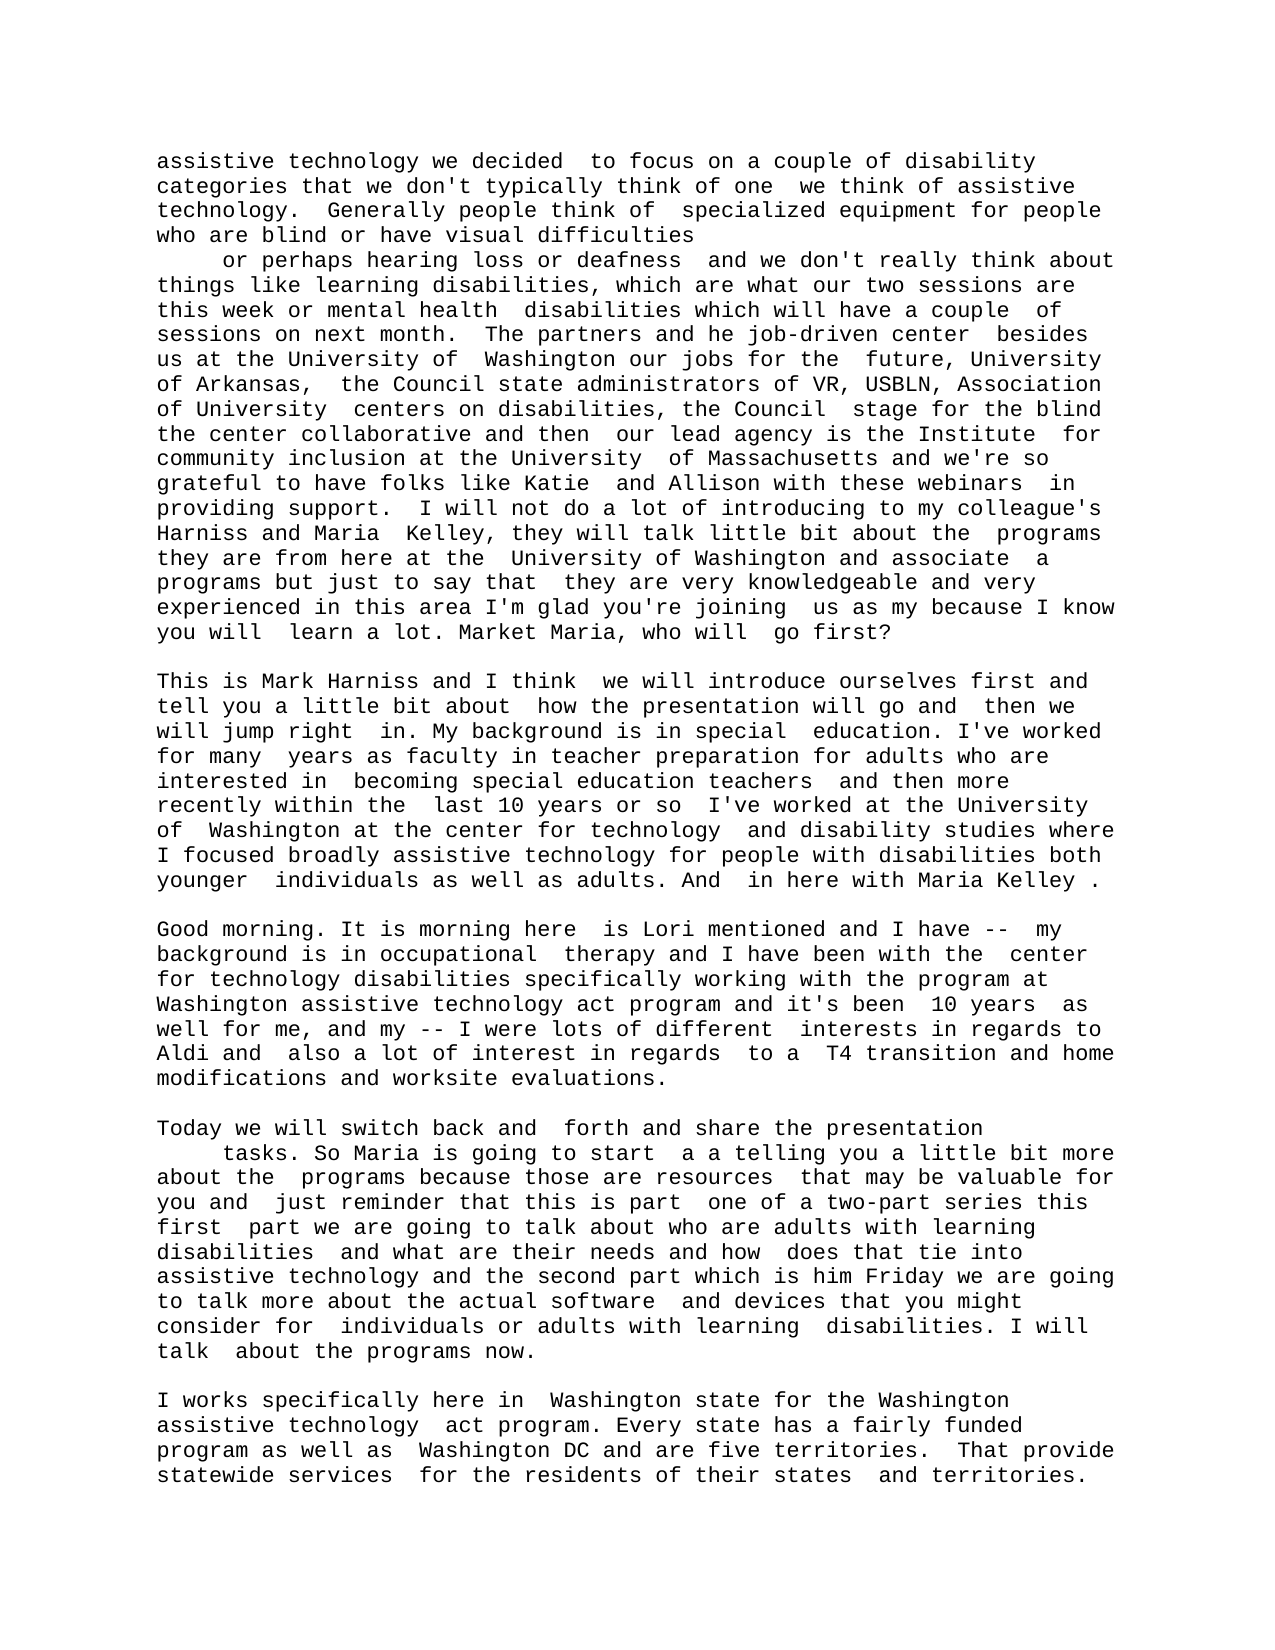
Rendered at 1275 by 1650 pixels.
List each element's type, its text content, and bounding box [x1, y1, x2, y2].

text or perhaps hearing loss or deafness and we don't really think about things like learning disabilities, which are what our two sessions are this week or mental health disabilities which will have a couple of sessions on next month. The partners and he job-driven center besides us at the University of Washington our jobs for the future, University of Arkansas, the Council state administrators of VR, USBLN, Association of University centers on disabilities, the Council stage for the blind the center collaborative and then our lead agency is the Institute for community inclusion at the University of Massachusetts and we're so grateful to have folks like Katie and Allison with these webinars in providing support. I will not do a lot of introducing to my colleague's Harniss and Maria Kelley, they will talk little bit about the programs they are from here at the University of Washington and associate a programs but just to say that they are very knowledgeable and very experienced in this area I'm glad you're joining us as my because I know you will learn a lot. Market Maria, who will go first? [156, 249, 1118, 646]
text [156, 1389, 1118, 1489]
text This is Mark Harniss and I think we will introduce ourselves first and tell you a little bit about how the presentation will go and then we will jump right in. My background is in special education. I've worked for many years as faculty in teacher preparation for adults who are interested in becoming special education teachers and then more recently within the last 10 years or so I've worked at the University of Washington at the center for technology and disability studies where I focused broadly assistive technology for people with disabilities both younger individuals as well as adults. And in here with Maria Kelley . [156, 671, 1118, 894]
text Good morning. It is morning here is Lori mentioned and I have -- my background is in occupational therapy and I have been with the center for technology disabilities specifically working with the program at Washington assistive technology act program and it's been 10 years as well for me, and my -- I were lots of different interests in regards to Aldi and also a lot of interest in regards to a T4 transition and home modifications and worksite evaluations. [156, 918, 1118, 1092]
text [156, 150, 1118, 249]
text Today we will switch back and forth and share the presentation [156, 1117, 1118, 1142]
text tasks. So Maria is going to start a a telling you a little bit more about the programs because those are resources that may be valuable for you and just reminder that this is part one of a two-part series this first part we are going to talk about who are adults with learning disabilities and what are their needs and how does that tie into assistive technology and the second part which is him Friday we are going to talk more about the actual software and devices that you might consider for individuals or adults with learning disabilities. I will talk about the programs now. [156, 1142, 1118, 1365]
